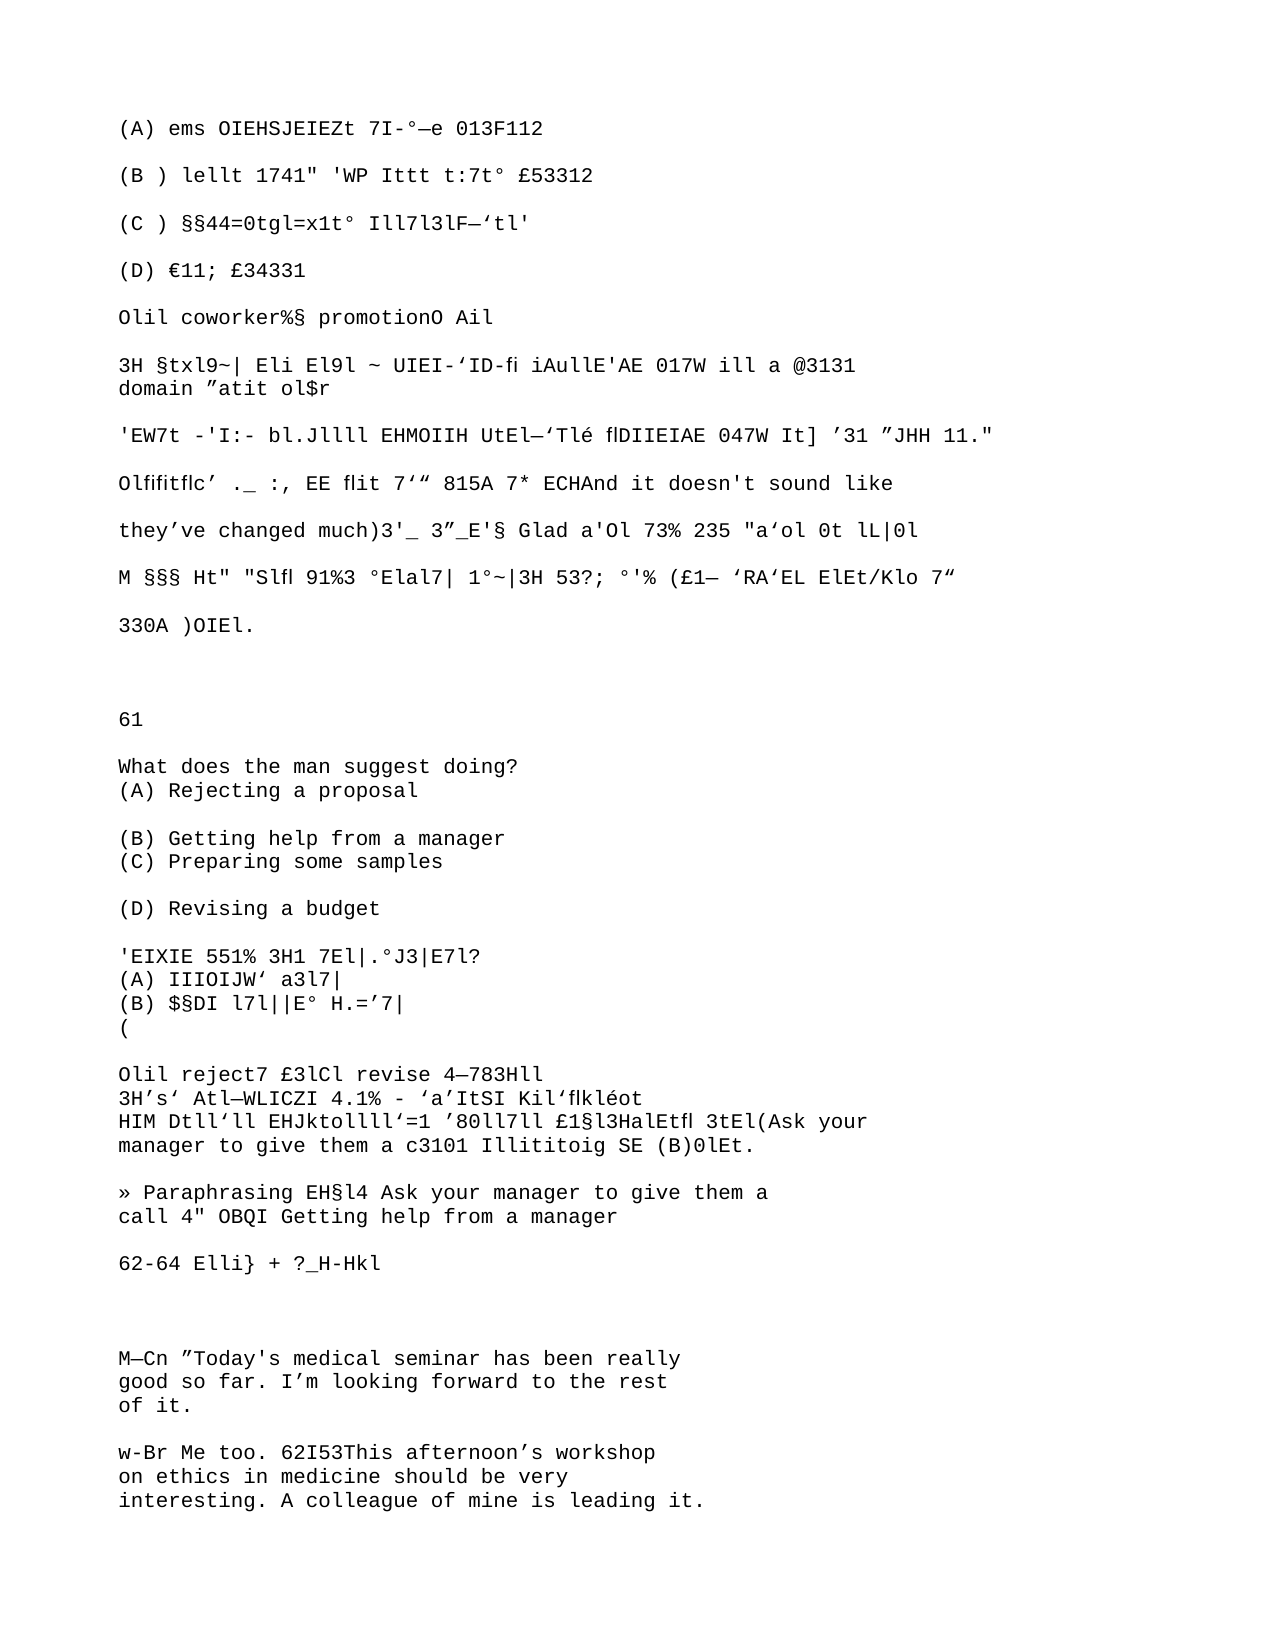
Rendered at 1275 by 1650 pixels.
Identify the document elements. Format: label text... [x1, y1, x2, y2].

text (C) Preparing some samples [118, 851, 1157, 875]
text HIM Dtll‘ll EHJktollll‘=1 ’80ll7ll £1§l3HalEtﬂ 3tEl(Ask your [118, 1111, 1157, 1135]
text they’ve changed much)3'_ 3”_E'§ Glad a'Ol 73% 235 "a‘ol 0t lL|0l [118, 520, 1157, 544]
text interesting. A colleague of mine is leading it. [118, 1489, 1157, 1513]
text » Paraphrasing EH§l4 Ask your manager to give them a [118, 1182, 1157, 1206]
text ( [118, 1017, 1157, 1040]
text (D) Revising a budget [118, 898, 1157, 922]
text (C ) §§44=0tgl=x1t° Ill7l3lF—‘tl' [118, 213, 1157, 236]
text (B ) lellt 1741" 'WP Ittt t:7t° £53312 [118, 165, 1157, 189]
text on ethics in medicine should be very [118, 1466, 1157, 1489]
text (A) IIIOIJW‘ a3l7| [118, 969, 1157, 993]
text of it. [118, 1395, 1157, 1419]
text M—Cn ”Today's medical seminar has been really [118, 1348, 1157, 1371]
text 3H §txl9~| Eli El9l ~ UIEI-‘ID-ﬁ iAullE'AE 017W ill a @3131 [118, 354, 1157, 378]
text 'EIXIE 551% 3H1 7El|.°J3|E7l? [118, 946, 1157, 969]
text (A) ems OIEHSJEIEZt 7I-°—e 013F112 [118, 118, 1157, 142]
text What does the man suggest doing? [118, 757, 1157, 780]
text (B) $§DI l7l||E° H.=’7| [118, 993, 1157, 1017]
text 3H’s‘ Atl—WLICZI 4.1% - ‘a’ItSI Kil‘ﬂkléot [118, 1088, 1157, 1111]
text domain ”atit ol$r [118, 378, 1157, 402]
text (B) Getting help from a manager [118, 827, 1157, 851]
text (A) Rejecting a proposal [118, 780, 1157, 804]
text 62-64 Elli} + ?_H-Hkl [118, 1253, 1157, 1277]
text w-Br Me too. 62I53This afternoon’s workshop [118, 1442, 1157, 1466]
text 'EW7t -'I:- bl.Jllll EHMOIIH UtEl—‘Tlé ﬂDIIEIAE 047W It] ’31 ”JHH 11." [118, 426, 1157, 449]
text 61 [118, 709, 1157, 733]
text Olil coworker%§ promotionO Ail [118, 307, 1157, 331]
text (D) €11; £34331 [118, 260, 1157, 284]
text Olﬁﬁtﬂc’ ._ :, EE ﬂit 7‘“ 815A 7* ECHAnd it doesn't sound like [118, 473, 1157, 496]
text 330A )OIEl. [118, 615, 1157, 638]
text M §§§ Ht" "Slﬂ 91%3 °Elal7| 1°~|3H 53?; °'% (£1— ‘RA‘EL ElEt/Klo 7“ [118, 567, 1157, 591]
text manager to give them a c3101 Illititoig SE (B)0lEt. [118, 1135, 1157, 1158]
text good so far. I’m looking forward to the rest [118, 1371, 1157, 1395]
text call 4" OBQI Getting help from a manager [118, 1206, 1157, 1229]
text Olil reject7 £3lCl revise 4—783Hll [118, 1064, 1157, 1088]
